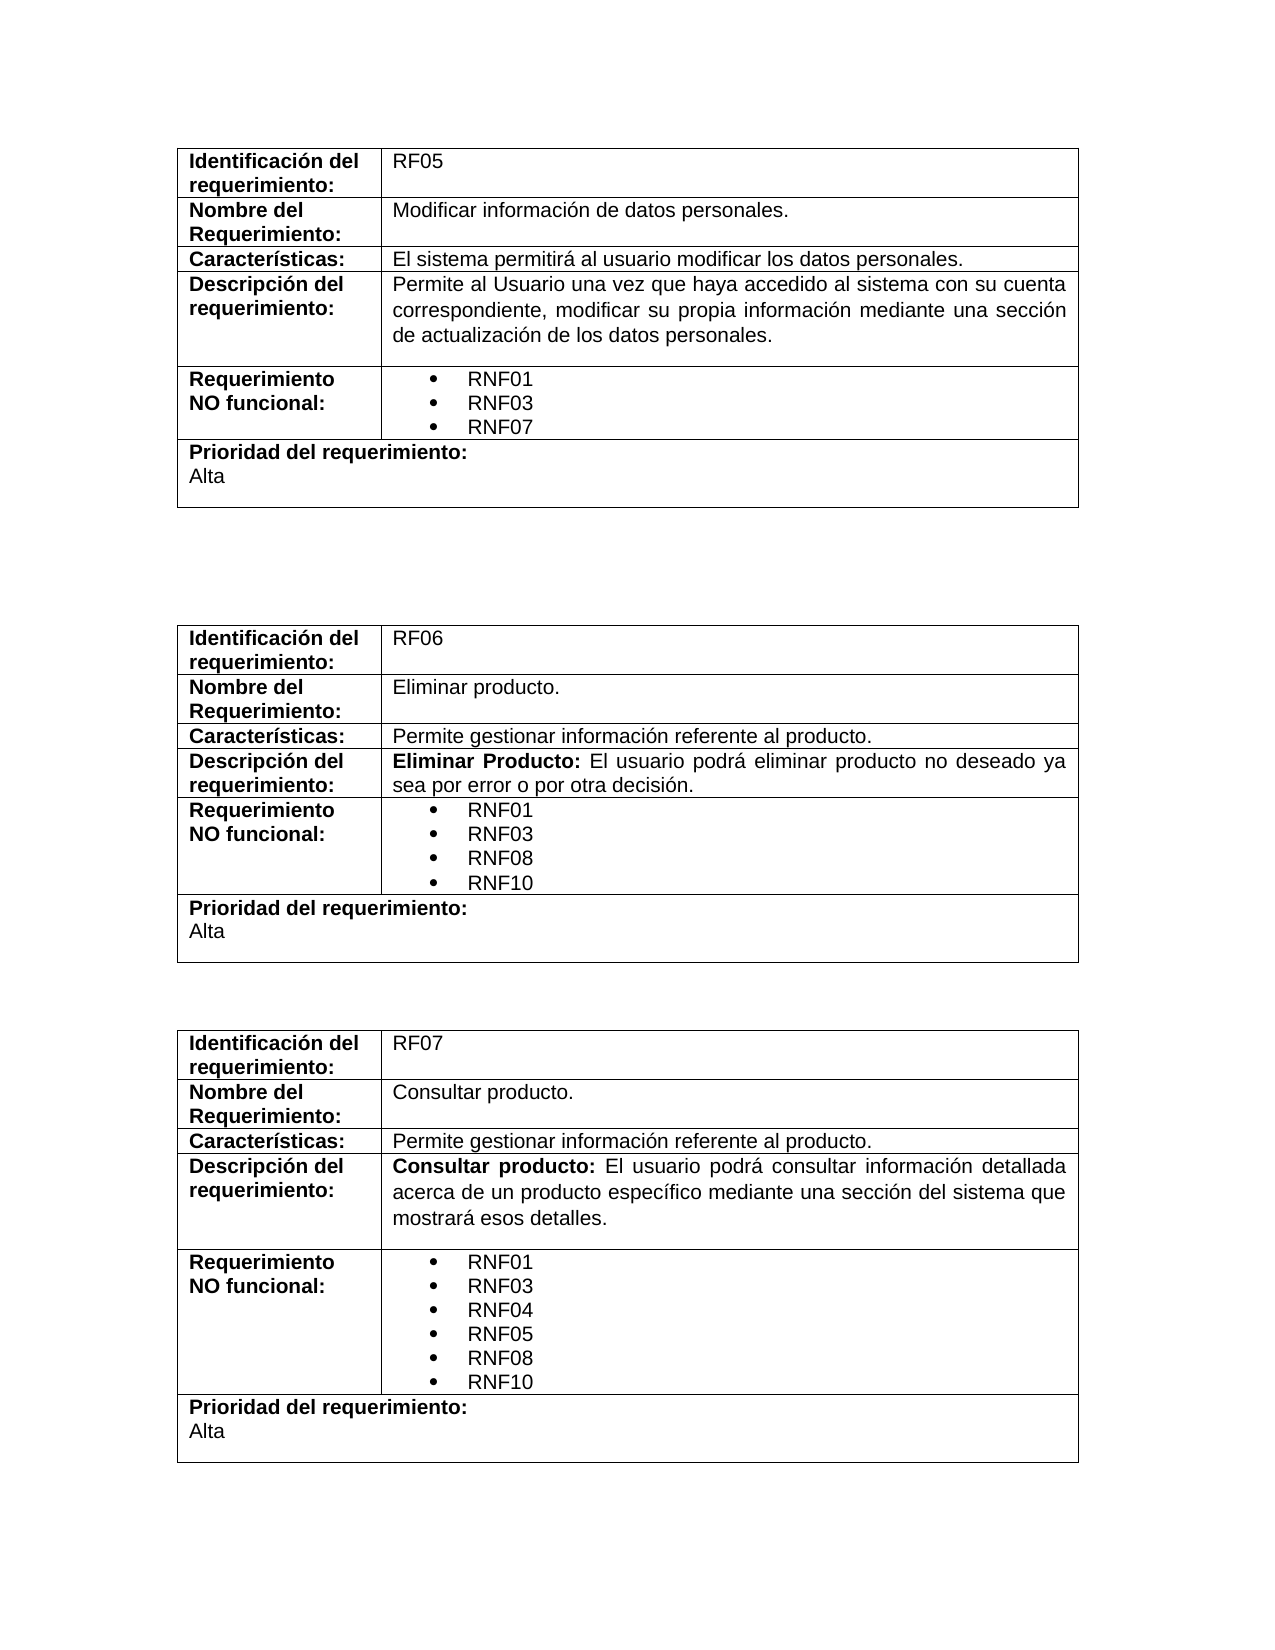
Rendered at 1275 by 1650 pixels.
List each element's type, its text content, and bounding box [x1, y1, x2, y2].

table_cell Eliminar Producto: El usuario podrá eliminar producto no deseado ya sea por error o por otra decisión. [382, 749, 1078, 797]
table_cell RNF01 RNF03 RNF04 RNF05 RNF08 RNF10 [382, 1250, 1078, 1394]
table_cell Modificar información de datos personales. [382, 198, 1078, 246]
table_cell RNF01 RNF03 RNF07 [382, 367, 1078, 439]
table_cell Descripción del requerimiento: [178, 272, 381, 366]
table_header Identificación del requerimiento: [178, 1031, 381, 1079]
table_cell Requerimiento NO funcional: [178, 798, 381, 894]
table_cell RNF01 RNF03 RNF08 RNF10 [382, 798, 1078, 894]
table_cell Descripción del requerimiento: [178, 1154, 381, 1248]
table_cell Permite al Usuario una vez que haya accedido al sistema con su cuenta correspondiente, modificar su propia información mediante una sección de actualización de los datos personales. [382, 272, 1078, 366]
table_cell Consultar producto. [382, 1080, 1078, 1128]
table_header RF06 [382, 626, 1078, 674]
table_header RF07 [382, 1031, 1078, 1079]
table_cell Nombre del Requerimiento: [178, 1080, 381, 1128]
table_cell Requerimiento NO funcional: [178, 1250, 381, 1394]
table_cell Prioridad del requerimiento: Alta [178, 895, 1078, 962]
table_cell Características: [178, 247, 381, 271]
table_cell Características: [178, 724, 381, 748]
table_cell Requerimiento NO funcional: [178, 367, 381, 439]
table_cell Permite gestionar información referente al producto. [382, 724, 1078, 748]
table_cell Permite gestionar información referente al producto. [382, 1129, 1078, 1153]
table_cell Descripción del requerimiento: [178, 749, 381, 797]
table_cell El sistema permitirá al usuario modificar los datos personales. [382, 247, 1078, 271]
table_cell Nombre del Requerimiento: [178, 198, 381, 246]
table_cell Consultar producto: El usuario podrá consultar información detallada acerca de un producto específico mediante una sección del sistema que mostrará esos detalles. [382, 1154, 1078, 1248]
table_header RF05 [382, 149, 1078, 197]
table_header Identificación del requerimiento: [178, 626, 381, 674]
table_cell Nombre del Requerimiento: [178, 675, 381, 723]
table_cell Eliminar producto. [382, 675, 1078, 723]
table_header Identificación del requerimiento: [178, 149, 381, 197]
table_cell Características: [178, 1129, 381, 1153]
table_cell Prioridad del requerimiento: Alta [178, 1395, 1078, 1462]
table_cell Prioridad del requerimiento: Alta [178, 440, 1078, 507]
